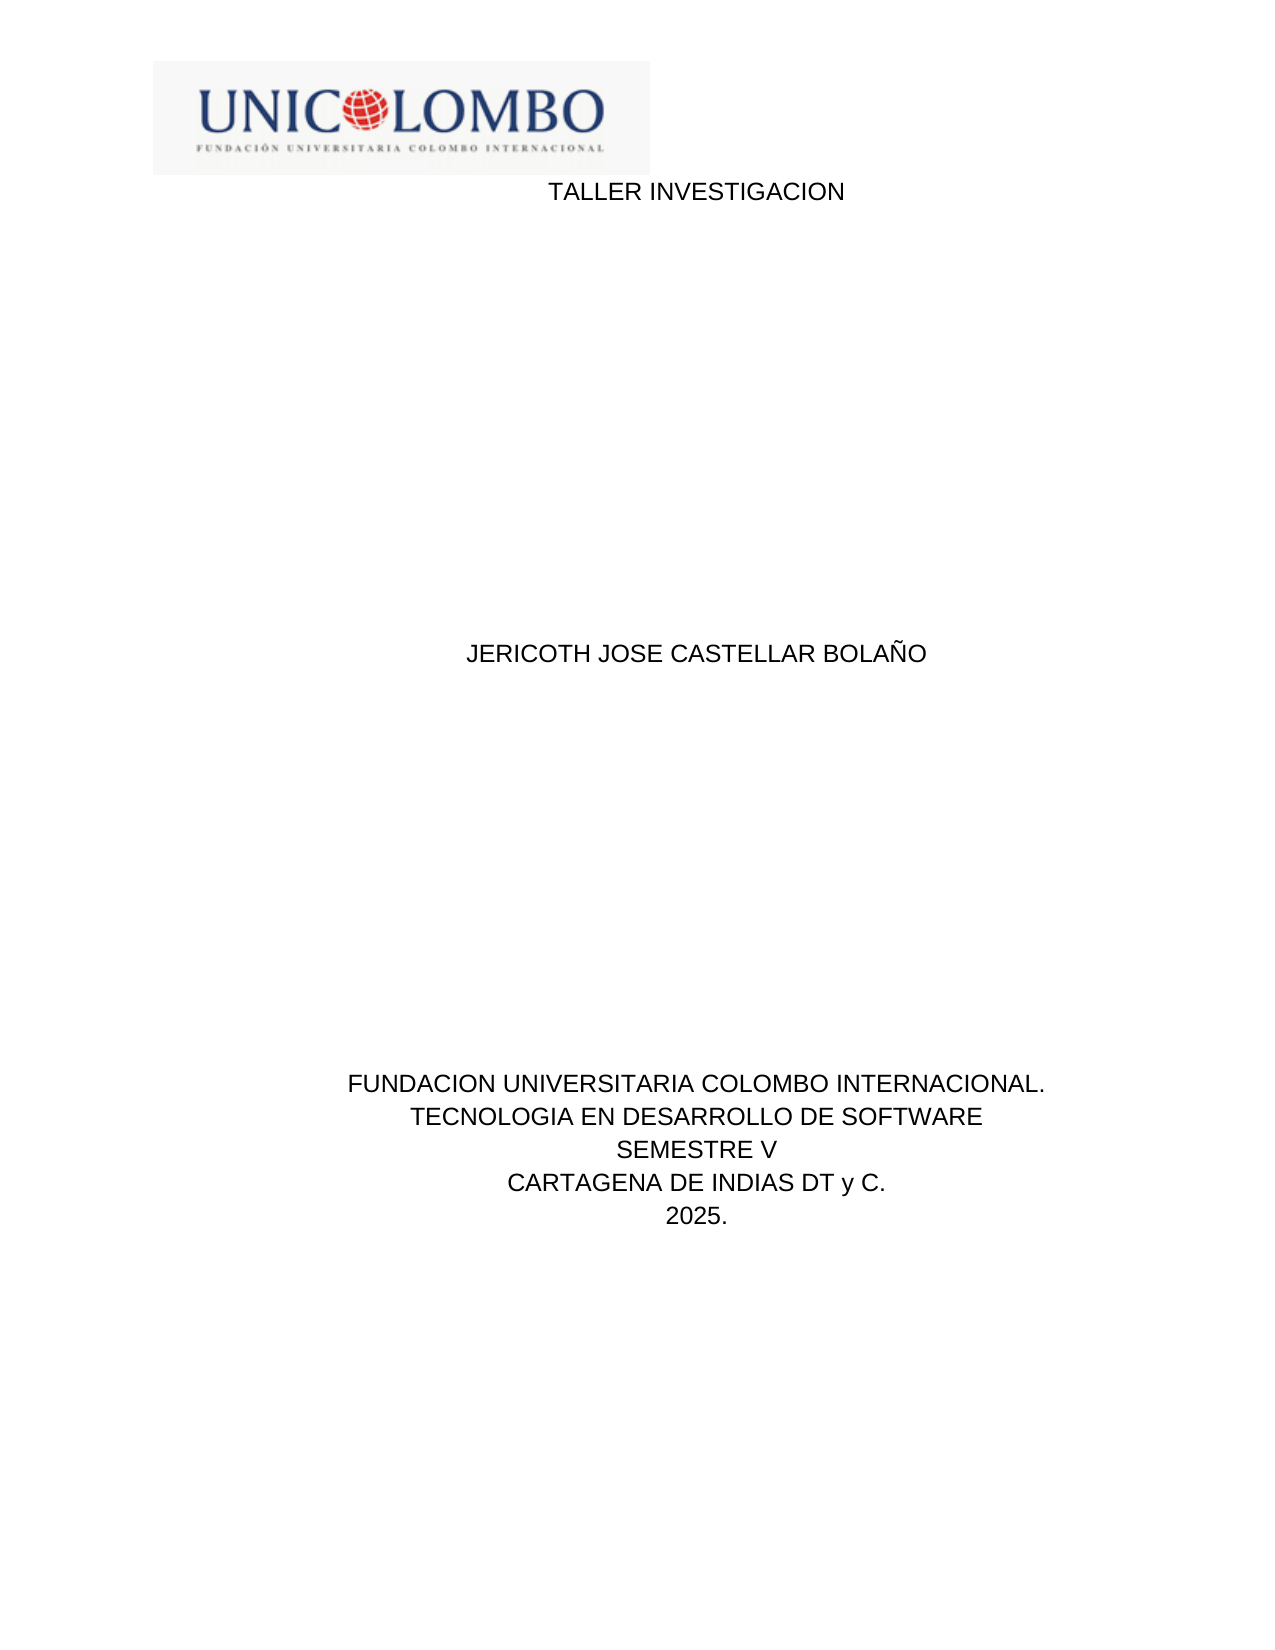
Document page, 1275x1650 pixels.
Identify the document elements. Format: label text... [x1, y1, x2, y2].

text TECNOLOGIA EN DESARROLLO DE SOFTWARE [236, 1102, 1157, 1131]
text FUNDACION UNIVERSITARIA COLOMBO INTERNACIONAL. [236, 1069, 1157, 1097]
text CARTAGENA DE INDIAS DT y C. [236, 1168, 1157, 1197]
picture [153, 61, 650, 175]
text TALLER INVESTIGACION [236, 177, 1157, 206]
text SEMESTRE V [236, 1135, 1157, 1163]
text JERICOTH JOSE CASTELLAR BOLAÑO [236, 639, 1157, 668]
text 2025. [236, 1201, 1157, 1229]
